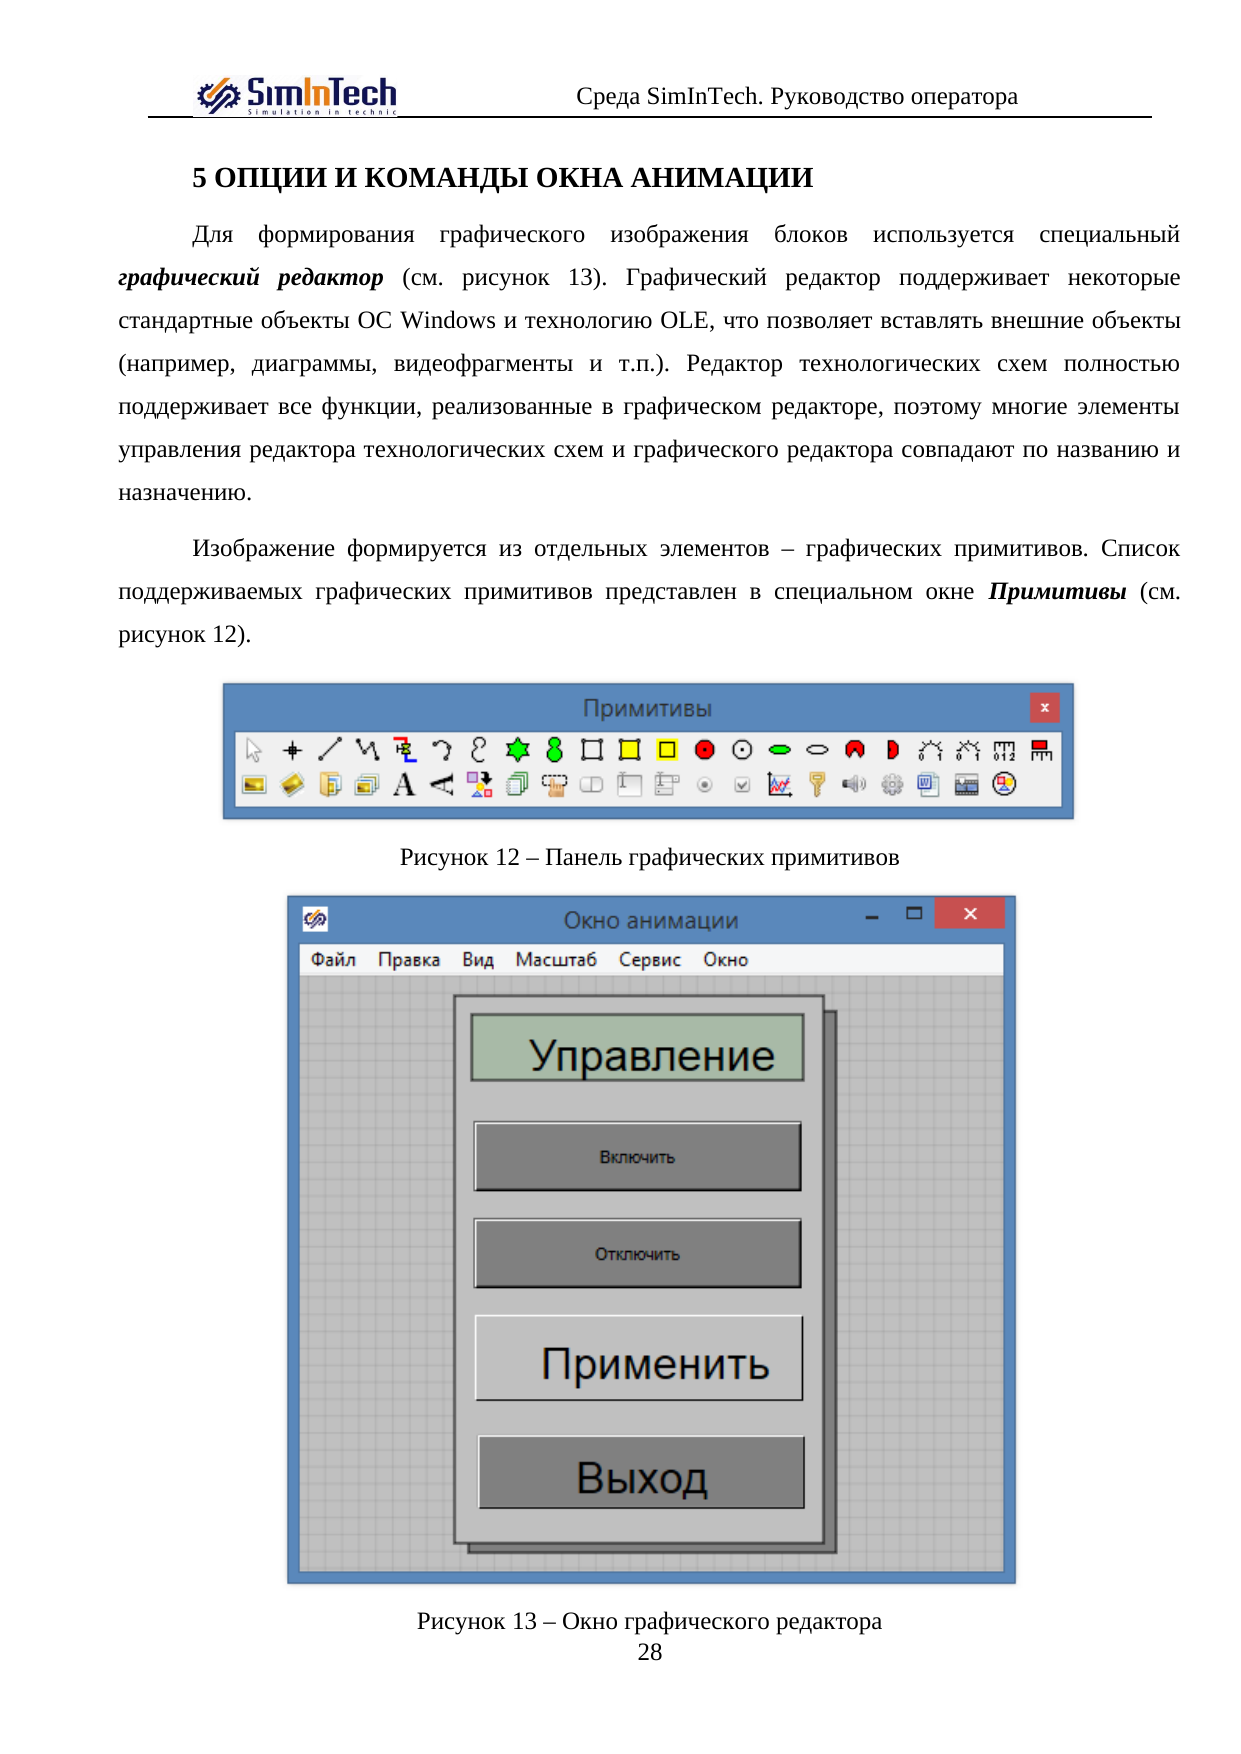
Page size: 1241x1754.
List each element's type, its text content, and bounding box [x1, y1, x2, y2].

text Рисунок 12 – Панель графических примитивов [118, 842, 1181, 871]
text Рисунок 13 – Окно графического редактора [118, 1606, 1181, 1635]
text Изображение формируется из отдельных элементов – графических примитивов. Список поддерживаемых графических примитивов представлен в специальном окне Примитивы (см. рисунок 12). [118, 533, 1181, 648]
text Для формирования графического изображения блоков используется специальный графический редактор (см. рисунок 13). Графический редактор поддерживает некоторые стандартные объекты ОС Windows и технологию OLE, что позволяет вставлять внешние объекты (например, диаграммы, видеофрагменты и т.п.). Редактор технологических схем полностью поддерживает все функции, реализованные в графическом редакторе, поэтому многие элементы управления редактора технологических схем и графического редактора совпадают по названию и назначению. [118, 219, 1181, 506]
picture [193, 75, 398, 117]
picture [217, 675, 1082, 829]
subtitle 5 Опции и команды окна анимации [118, 160, 1181, 194]
picture [275, 885, 1024, 1592]
